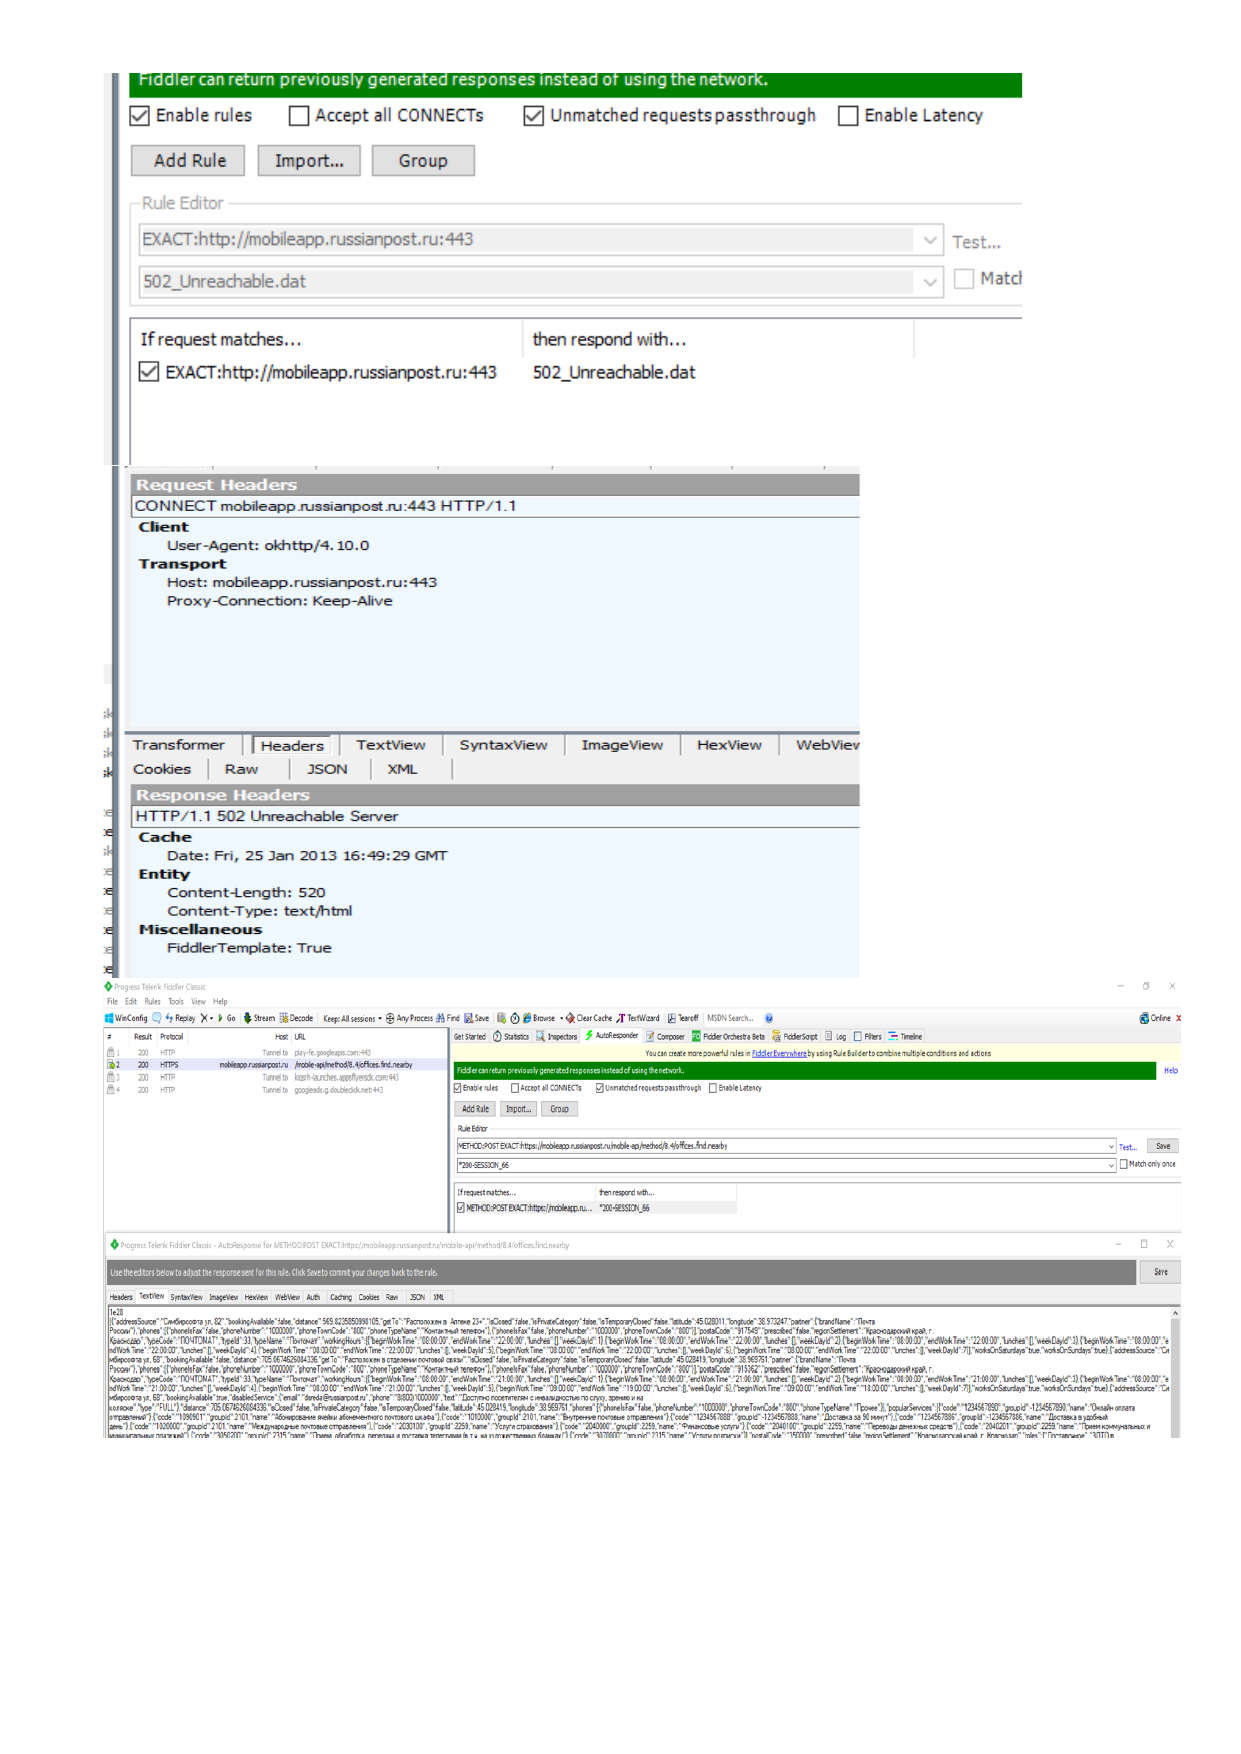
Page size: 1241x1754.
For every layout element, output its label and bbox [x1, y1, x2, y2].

picture [103, 73, 1023, 465]
picture [103, 466, 860, 978]
picture [103, 979, 1182, 1438]
